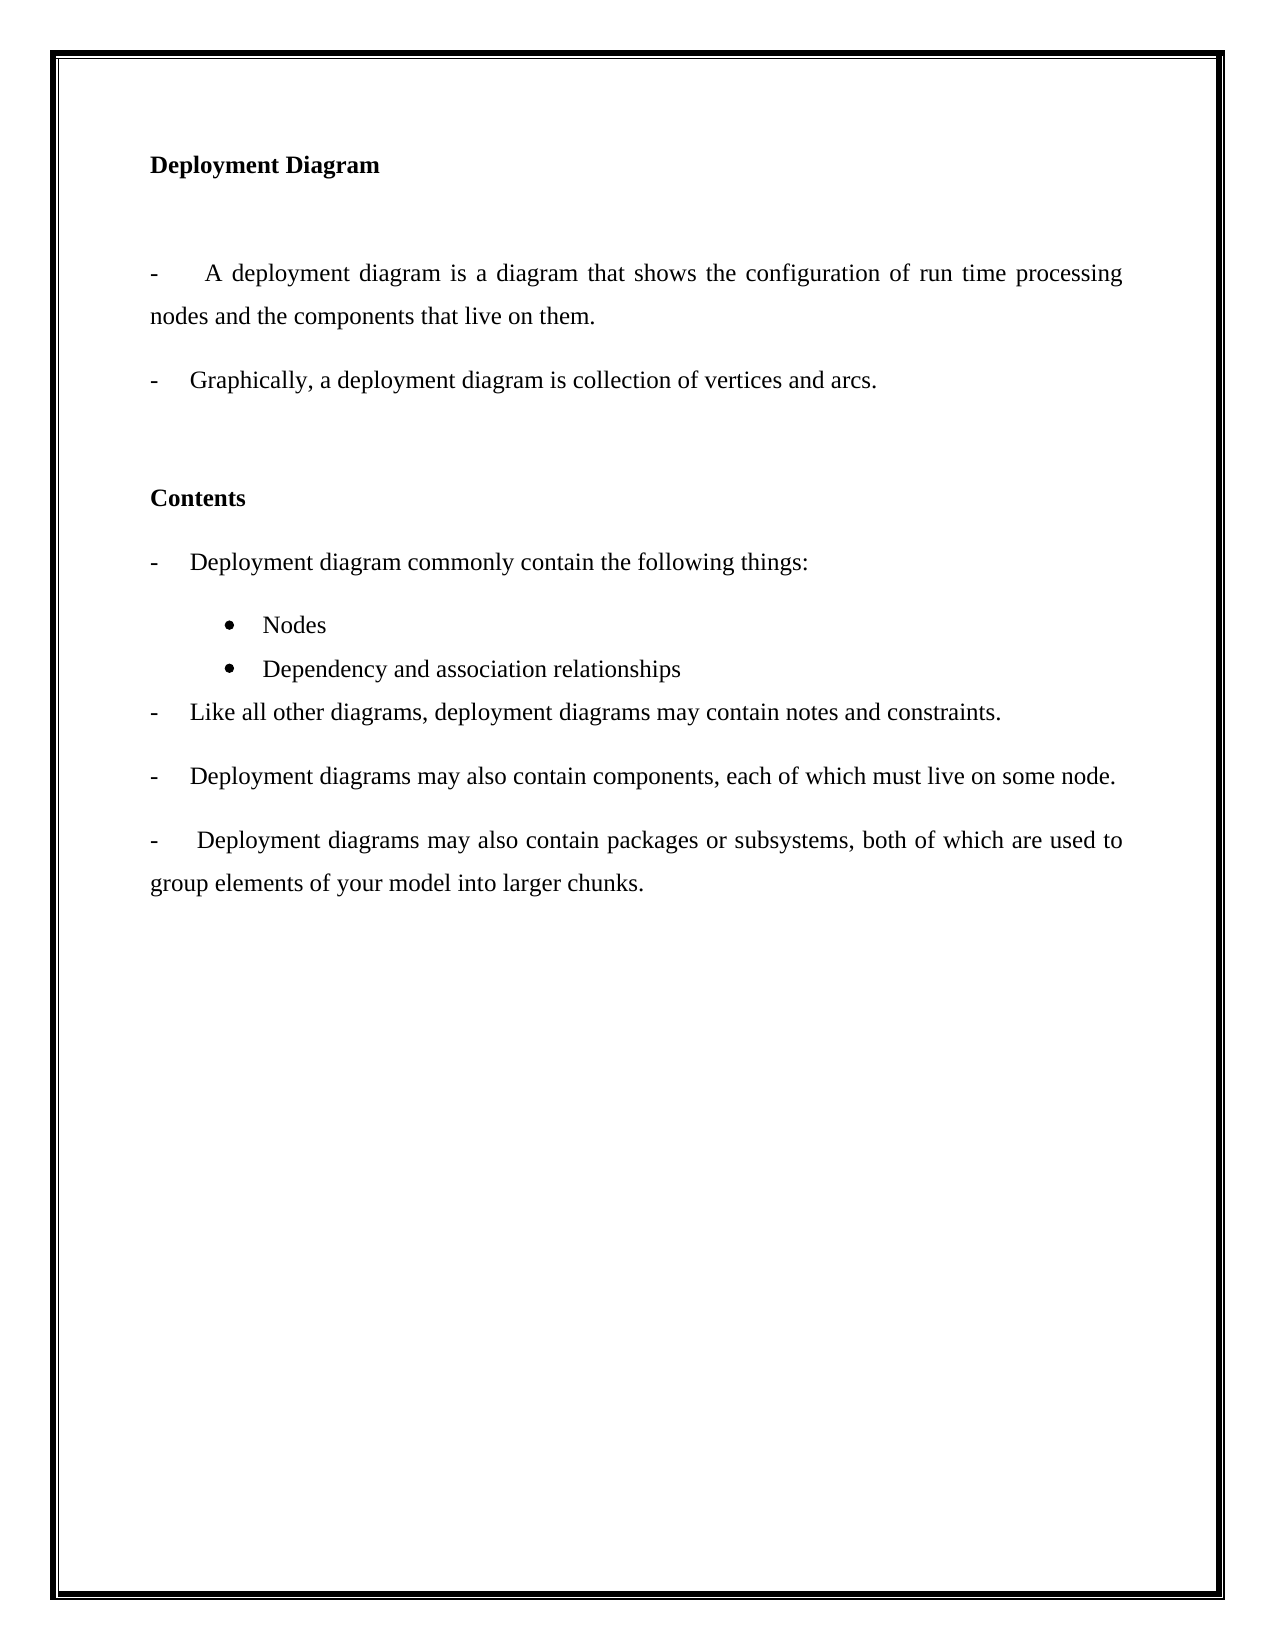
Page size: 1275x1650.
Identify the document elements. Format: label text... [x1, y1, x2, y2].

text - Graphically, a deployment diagram is collection of vertices and arcs. [150, 365, 1125, 393]
text - Like all other diagrams, deployment diagrams may contain notes and constraints. [150, 697, 1125, 726]
text - Deployment diagram commonly contain the following things: [150, 547, 1125, 575]
list Nodes [225, 611, 1125, 639]
text - Deployment diagrams may also contain packages or subsystems, both of which are used to group elements of your model into larger chunks. [150, 825, 1125, 897]
text Deployment Diagram [150, 150, 1125, 179]
list Dependency and association relationships [225, 654, 1125, 682]
text - A deployment diagram is a diagram that shows the configuration of run time processing nodes and the components that live on them. [150, 258, 1125, 329]
text - Deployment diagrams may also contain components, each of which must live on some node. [150, 761, 1125, 789]
text Contents [150, 483, 1125, 511]
